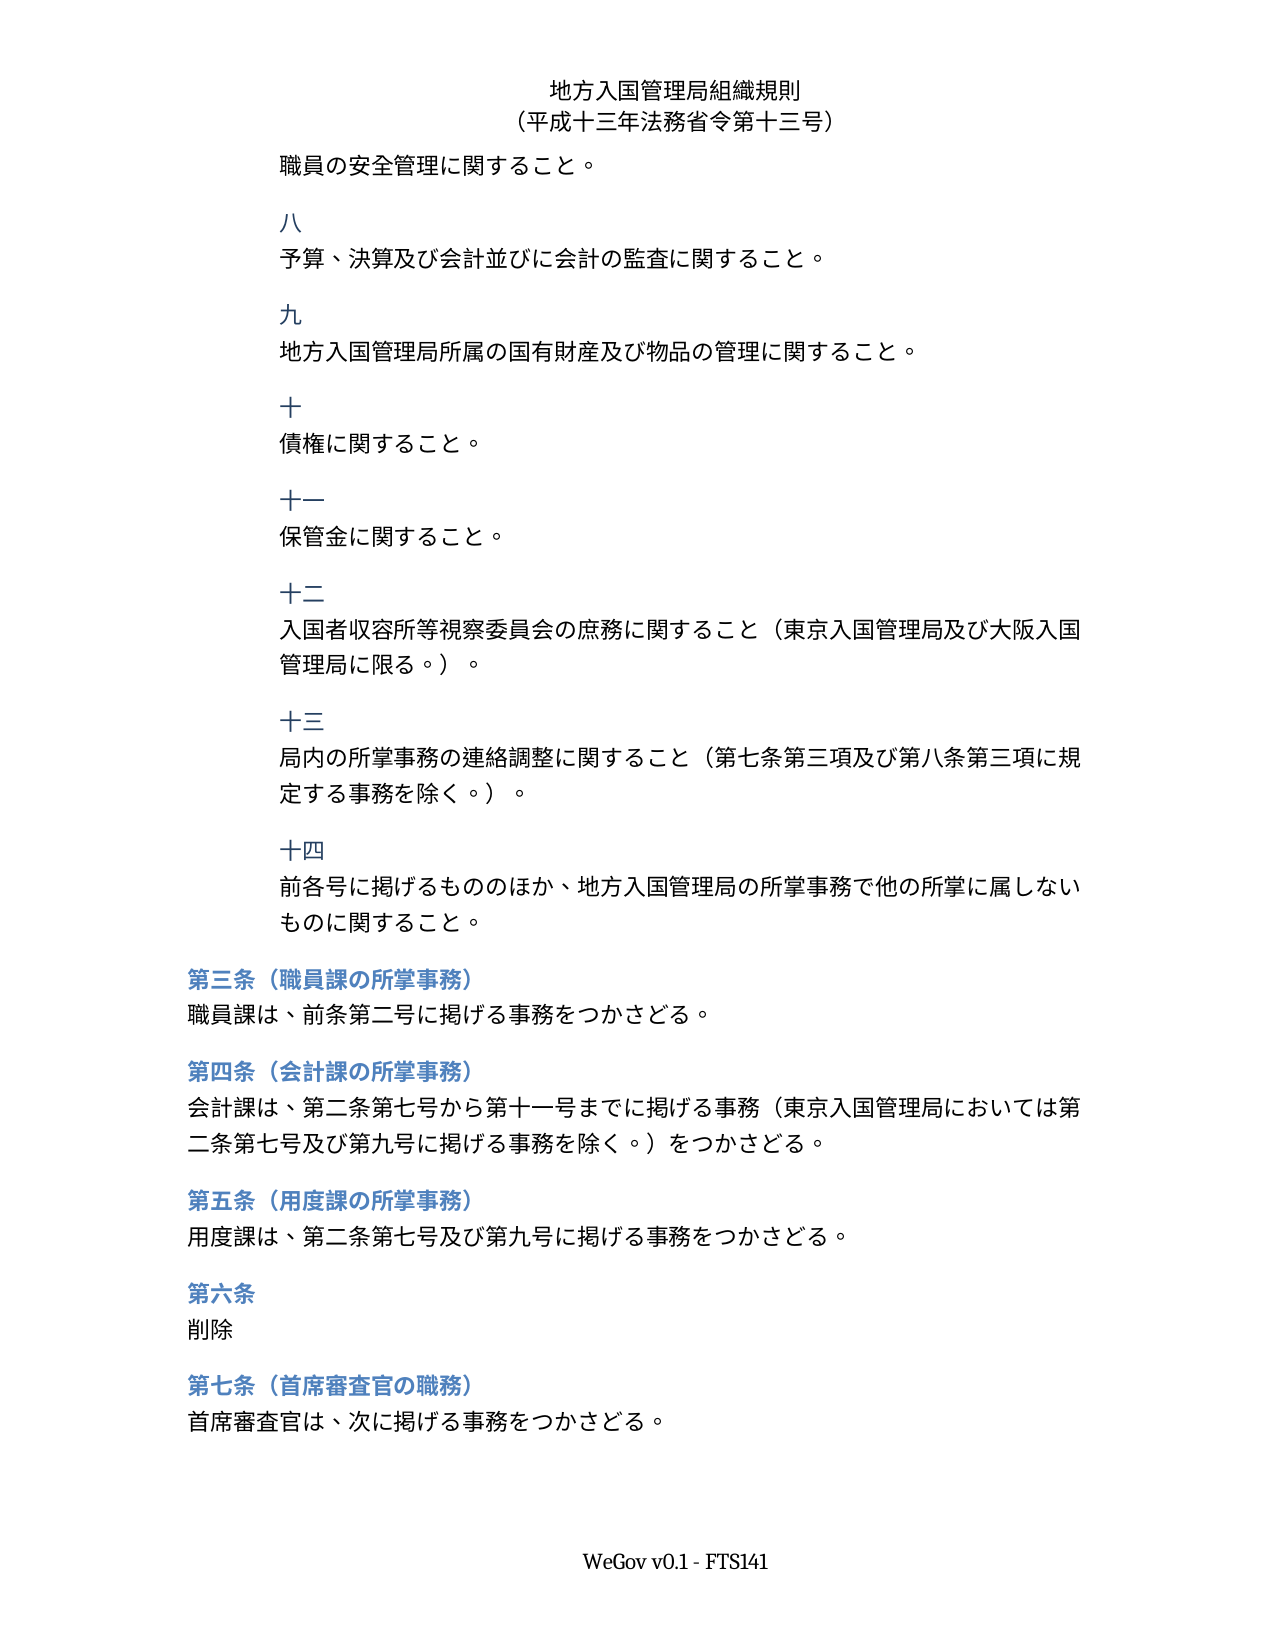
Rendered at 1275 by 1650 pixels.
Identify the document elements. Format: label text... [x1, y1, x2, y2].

subtitle 第五条（用度課の所掌事務） [187, 1185, 1087, 1216]
text 予算、決算及び会計並びに会計の監査に関すること。 [279, 243, 1087, 274]
subtitle 十三 [279, 706, 1087, 737]
text 保管金に関すること。 [279, 521, 1087, 552]
subtitle 第七条（首席審査官の職務） [187, 1370, 1087, 1402]
subtitle 十一 [279, 485, 1087, 516]
text 削除 [187, 1313, 1087, 1345]
subtitle 十 [279, 392, 1087, 423]
subtitle 九 [279, 299, 1087, 331]
subtitle 第三条（職員課の所掌事務） [187, 963, 1087, 995]
text 債権に関すること。 [279, 428, 1087, 459]
subtitle 第四条（会計課の所掌事務） [187, 1056, 1087, 1087]
subtitle 第六条 [187, 1278, 1087, 1309]
text 職員課は、前条第二号に掲げる事務をつかさどる。 [187, 999, 1087, 1031]
text 首席審査官は、次に掲げる事務をつかさどる。 [187, 1406, 1087, 1437]
subtitle 八 [279, 207, 1087, 238]
subtitle 十二 [279, 578, 1087, 609]
text 会計課は、第二条第七号から第十一号までに掲げる事務（東京入国管理局においては第二条第七号及び第九号に掲げる事務を除く。）をつかさどる。 [187, 1092, 1087, 1159]
text 前各号に掲げるもののほか、地方入国管理局の所掌事務で他の所掌に属しないものに関すること。 [279, 871, 1087, 938]
text 局内の所掌事務の連絡調整に関すること（第七条第三項及び第八条第三項に規定する事務を除く。）。 [279, 742, 1087, 809]
subtitle 十四 [279, 835, 1087, 866]
text 入国者収容所等視察委員会の庶務に関すること（東京入国管理局及び大阪入国管理局に限る。）。 [279, 613, 1087, 681]
text 地方入国管理局所属の国有財産及び物品の管理に関すること。 [279, 335, 1087, 367]
text 用度課は、第二条第七号及び第九号に掲げる事務をつかさどる。 [187, 1221, 1087, 1252]
text 職員の安全管理に関すること。 [279, 150, 1087, 181]
